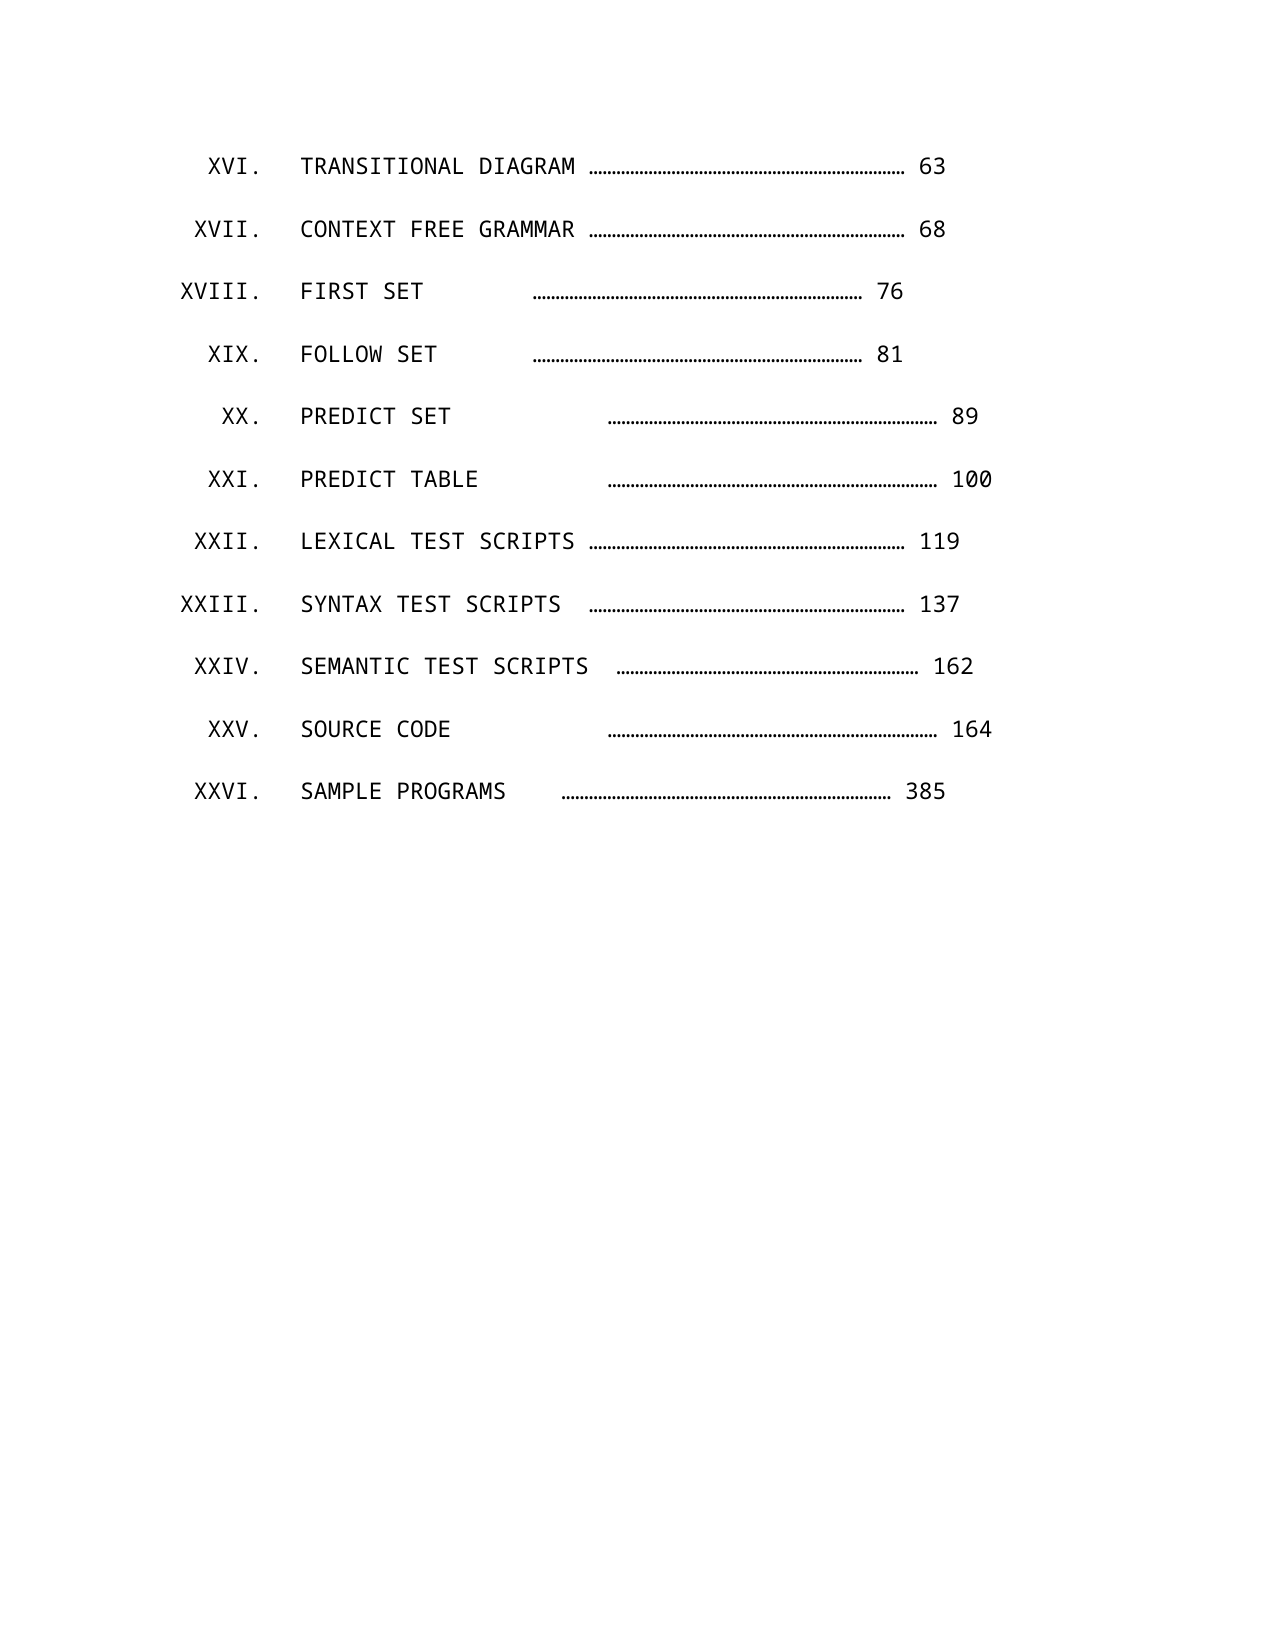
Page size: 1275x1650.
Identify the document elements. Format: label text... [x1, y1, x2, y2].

list PREDICT TABLE ……………………………………………………………… 100 [262, 462, 1125, 494]
list FOLLOW SET ……………………………………………………………… 81 [262, 337, 1125, 369]
list SOURCE CODE ……………………………………………………………… 164 [262, 712, 1125, 744]
list LEXICAL TEST SCRIPTS …………………………………………………………… 119 [262, 525, 1125, 556]
list CONTEXT FREE GRAMMAR …………………………………………………………… 68 [262, 212, 1125, 244]
list PREDICT SET ……………………………………………………………… 89 [262, 400, 1125, 431]
list FIRST SET ……………………………………………………………… 76 [262, 275, 1125, 306]
list SEMANTIC TEST SCRIPTS ………………………………………………………… 162 [262, 650, 1125, 681]
list SAMPLE PROGRAMS ……………………………………………………………… 385 [262, 775, 1125, 806]
list TRANSITIONAL DIAGRAM …………………………………………………………… 63 [262, 150, 1125, 181]
list SYNTAX TEST SCRIPTS …………………………………………………………… 137 [262, 587, 1125, 619]
